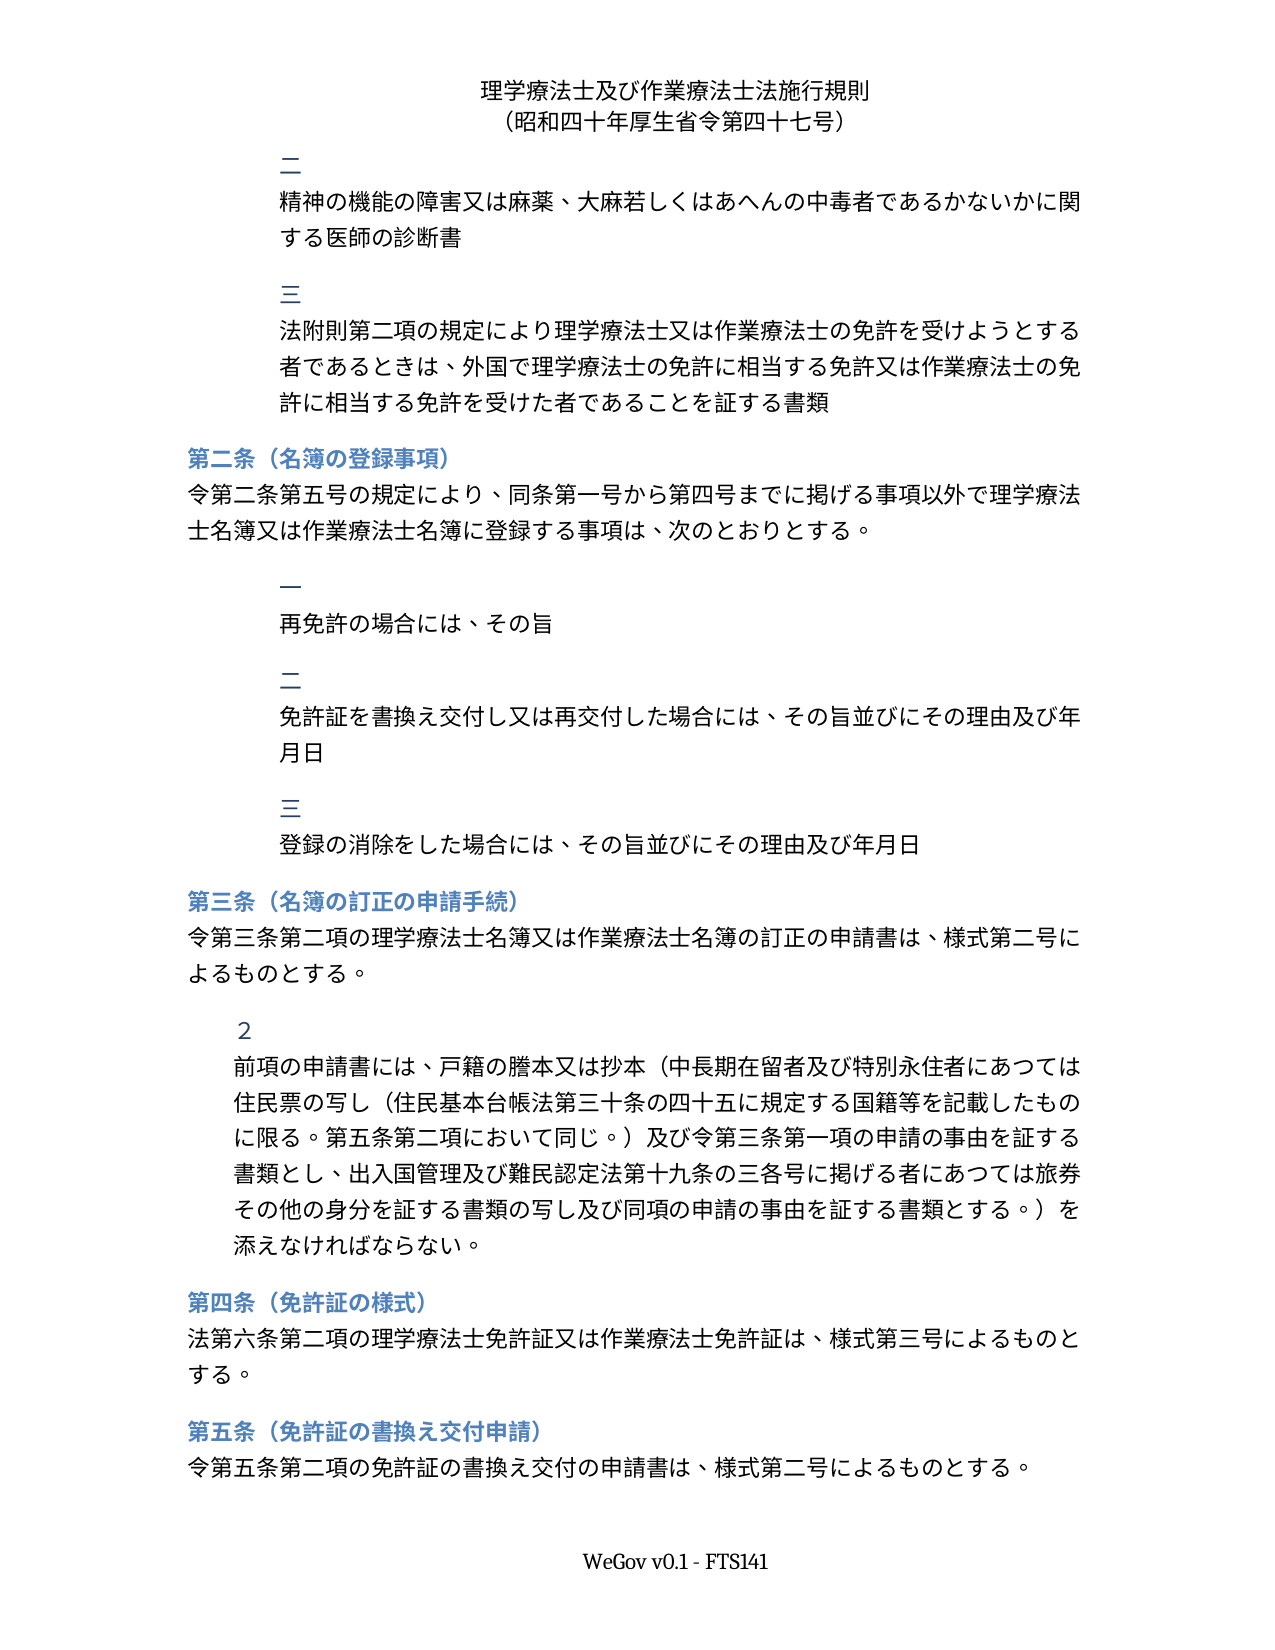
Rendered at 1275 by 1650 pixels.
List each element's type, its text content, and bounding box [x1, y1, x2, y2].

subtitle 第二条（名簿の登録事項） [187, 443, 1087, 474]
subtitle 二 [279, 150, 1087, 181]
text 再免許の場合には、その旨 [279, 608, 1087, 639]
text 法附則第二項の規定により理学療法士又は作業療法士の免許を受けようとする者であるときは、外国で理学療法士の免許に相当する免許又は作業療法士の免許に相当する免許を受けた者であることを証する書類 [279, 314, 1087, 418]
text 免許証を書換え交付し又は再交付した場合には、その旨並びにその理由及び年月日 [279, 701, 1087, 768]
text 前項の申請書には、戸籍の謄本又は抄本（中長期在留者及び特別永住者にあつては住民票の写し（住民基本台帳法第三十条の四十五に規定する国籍等を記載したものに限る。第五条第二項において同じ。）及び令第三条第一項の申請の事由を証する書類とし、出入国管理及び難民認定法第十九条の三各号に掲げる者にあつては旅券その他の身分を証する書類の写し及び同項の申請の事由を証する書類とする。）を添えなければならない。 [233, 1051, 1087, 1261]
subtitle 二 [279, 664, 1087, 696]
subtitle ２ [233, 1014, 1087, 1046]
subtitle 第四条（免許証の様式） [187, 1287, 1087, 1318]
text 登録の消除をした場合には、その旨並びにその理由及び年月日 [279, 829, 1087, 860]
text 令第二条第五号の規定により、同条第一号から第四号までに掲げる事項以外で理学療法士名簿又は作業療法士名簿に登録する事項は、次のとおりとする。 [187, 479, 1087, 546]
subtitle 第三条（名簿の訂正の申請手続） [187, 886, 1087, 917]
text 法第六条第二項の理学療法士免許証又は作業療法士免許証は、様式第三号によるものとする。 [187, 1323, 1087, 1390]
subtitle 三 [279, 793, 1087, 824]
subtitle 一 [279, 572, 1087, 603]
subtitle 三 [279, 279, 1087, 310]
text 精神の機能の障害又は麻薬、大麻若しくはあへんの中毒者であるかないかに関する医師の診断書 [279, 186, 1087, 253]
text 令第五条第二項の免許証の書換え交付の申請書は、様式第二号によるものとする。 [187, 1452, 1087, 1483]
subtitle 第五条（免許証の書換え交付申請） [187, 1416, 1087, 1447]
text 令第三条第二項の理学療法士名簿又は作業療法士名簿の訂正の申請書は、様式第二号によるものとする。 [187, 922, 1087, 989]
